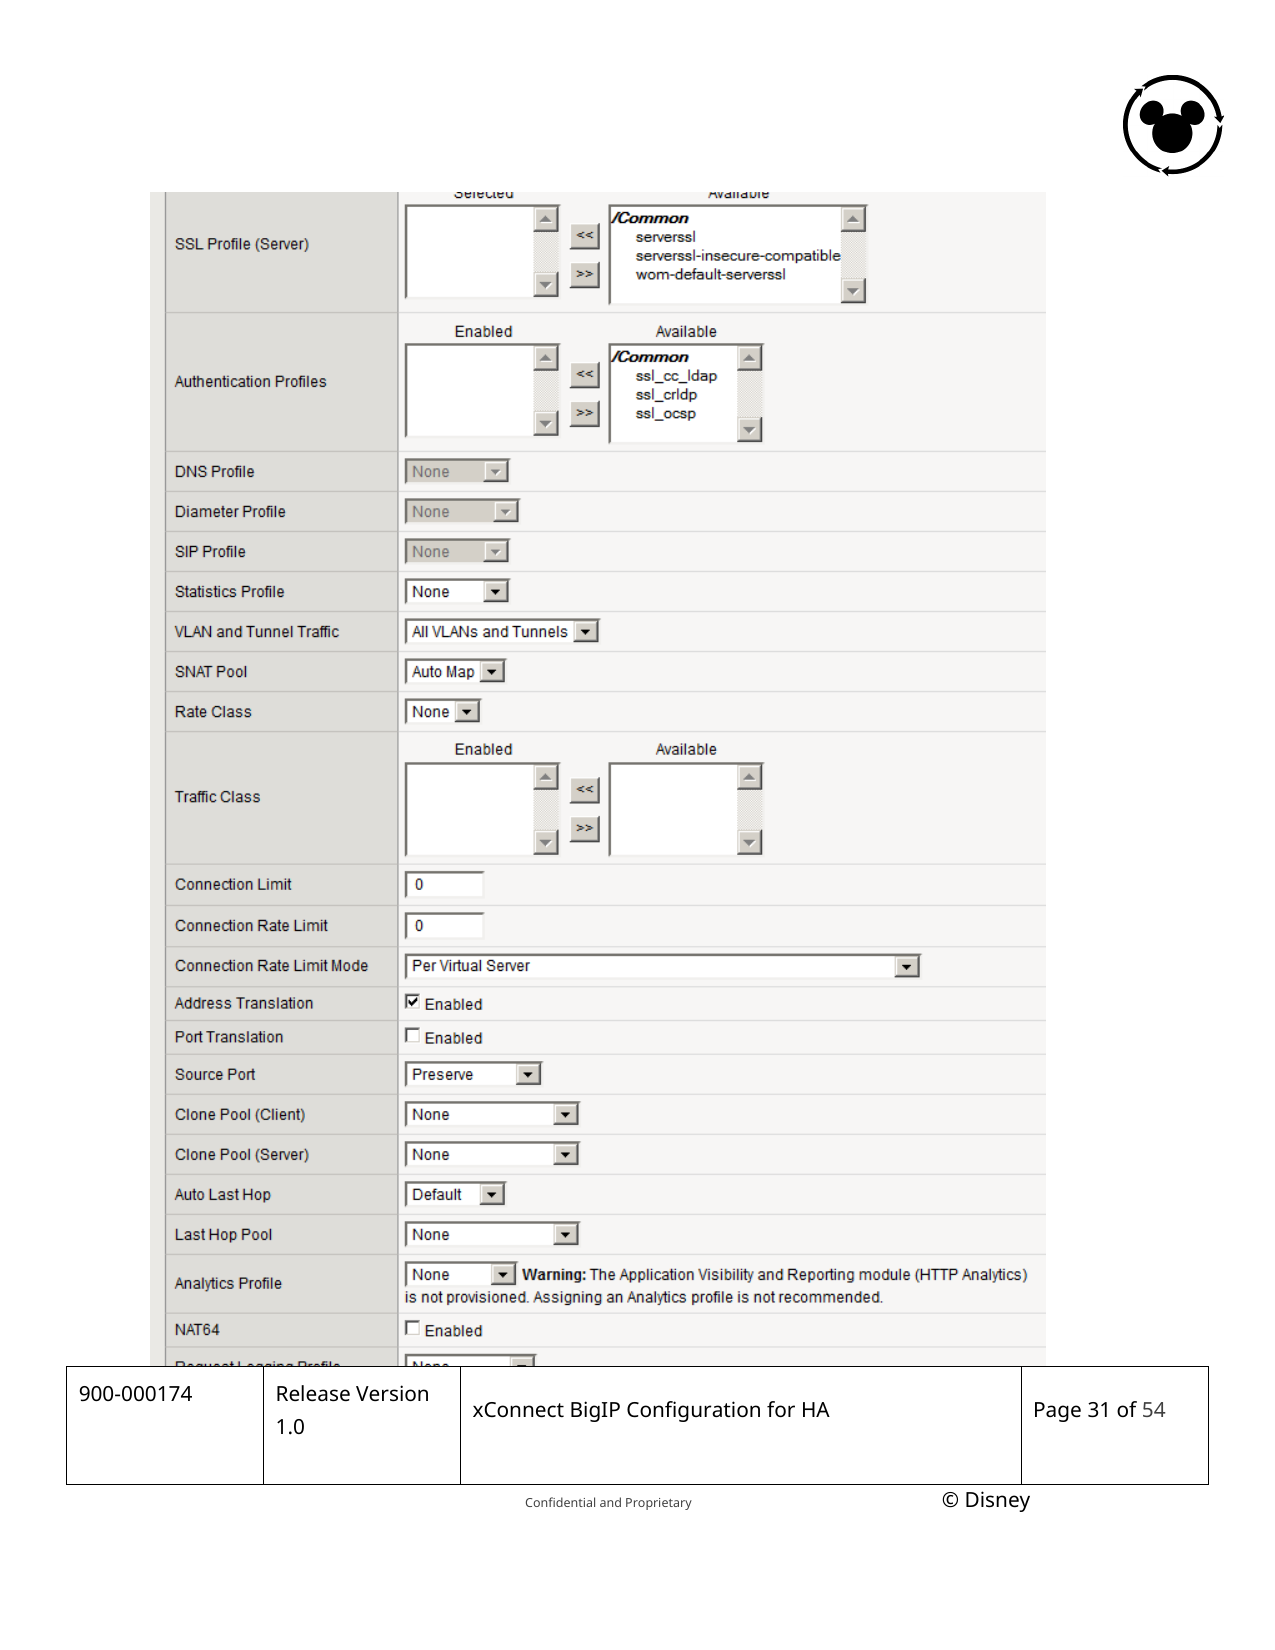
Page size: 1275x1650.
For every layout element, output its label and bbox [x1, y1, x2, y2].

picture [150, 192, 1046, 1366]
picture [1122, 75, 1225, 177]
